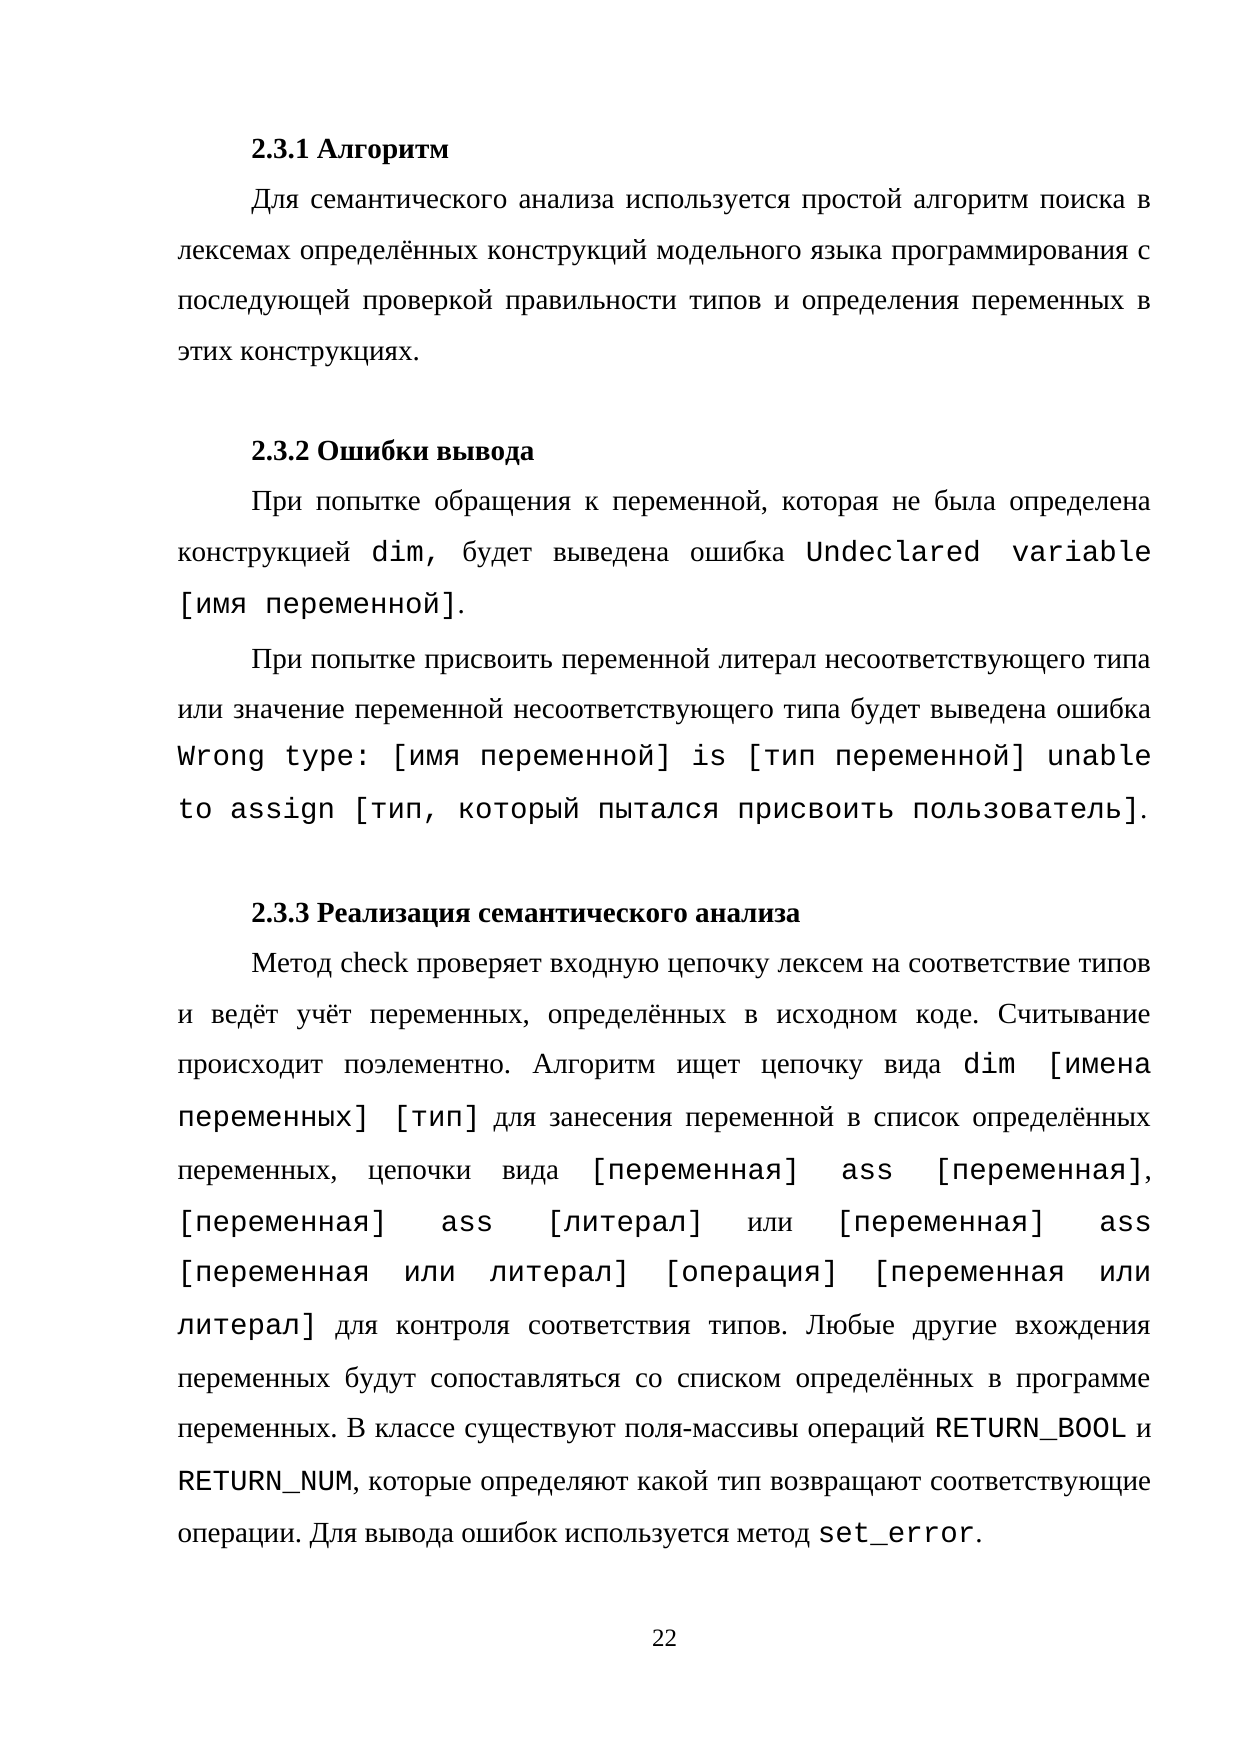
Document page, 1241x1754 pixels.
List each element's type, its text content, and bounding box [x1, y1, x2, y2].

text Метод check проверяет входную цепочку лексем на соответствие типов и ведёт учёт переменных, определённых в исходном коде. Считывание происходит поэлементно. Алгоритм ищет цепочку вида dim [имена переменных] [тип] для занесения переменной в список определённых переменных, цепочки вида [переменная] ass [переменная], [переменная] ass [литерал] или [переменная] ass [переменная или литерал] [операция] [переменная или литерал] для контроля соответствия типов. Любые другие вхождения переменных будут сопоставляться со списком определённых в программе переменных. В классе существуют поля-массивы операций RETURN_BOOL и RETURN_NUM, которые определяют какой тип возвращают соответствующие операции. Для вывода ошибок используется метод set_error. [177, 946, 1152, 1552]
text Для семантического анализа используется простой алгоритм поиска в лексемах определённых конструкций модельного языка программирования с последующей проверкой правильности типов и определения переменных в этих конструкциях. [177, 182, 1152, 366]
text При попытке присвоить переменной литерал несоответствующего типа или значение переменной несоответствующего типа будет выведена ошибка Wrong type: [имя переменной] is [тип переменной] unable to assign [тип, который пытался присвоить пользователь]. [177, 641, 1152, 827]
text 2.3.3 Реализация семантического анализа [177, 895, 1152, 929]
text 2.3.1 Алгоритм [177, 131, 1152, 165]
text 2.3.2 Ошибки вывода [177, 433, 1152, 467]
text При попытке обращения к переменной, которая не была определена конструкцией dim, будет выведена ошибка Undeclared variable [имя переменной]. [177, 483, 1152, 623]
